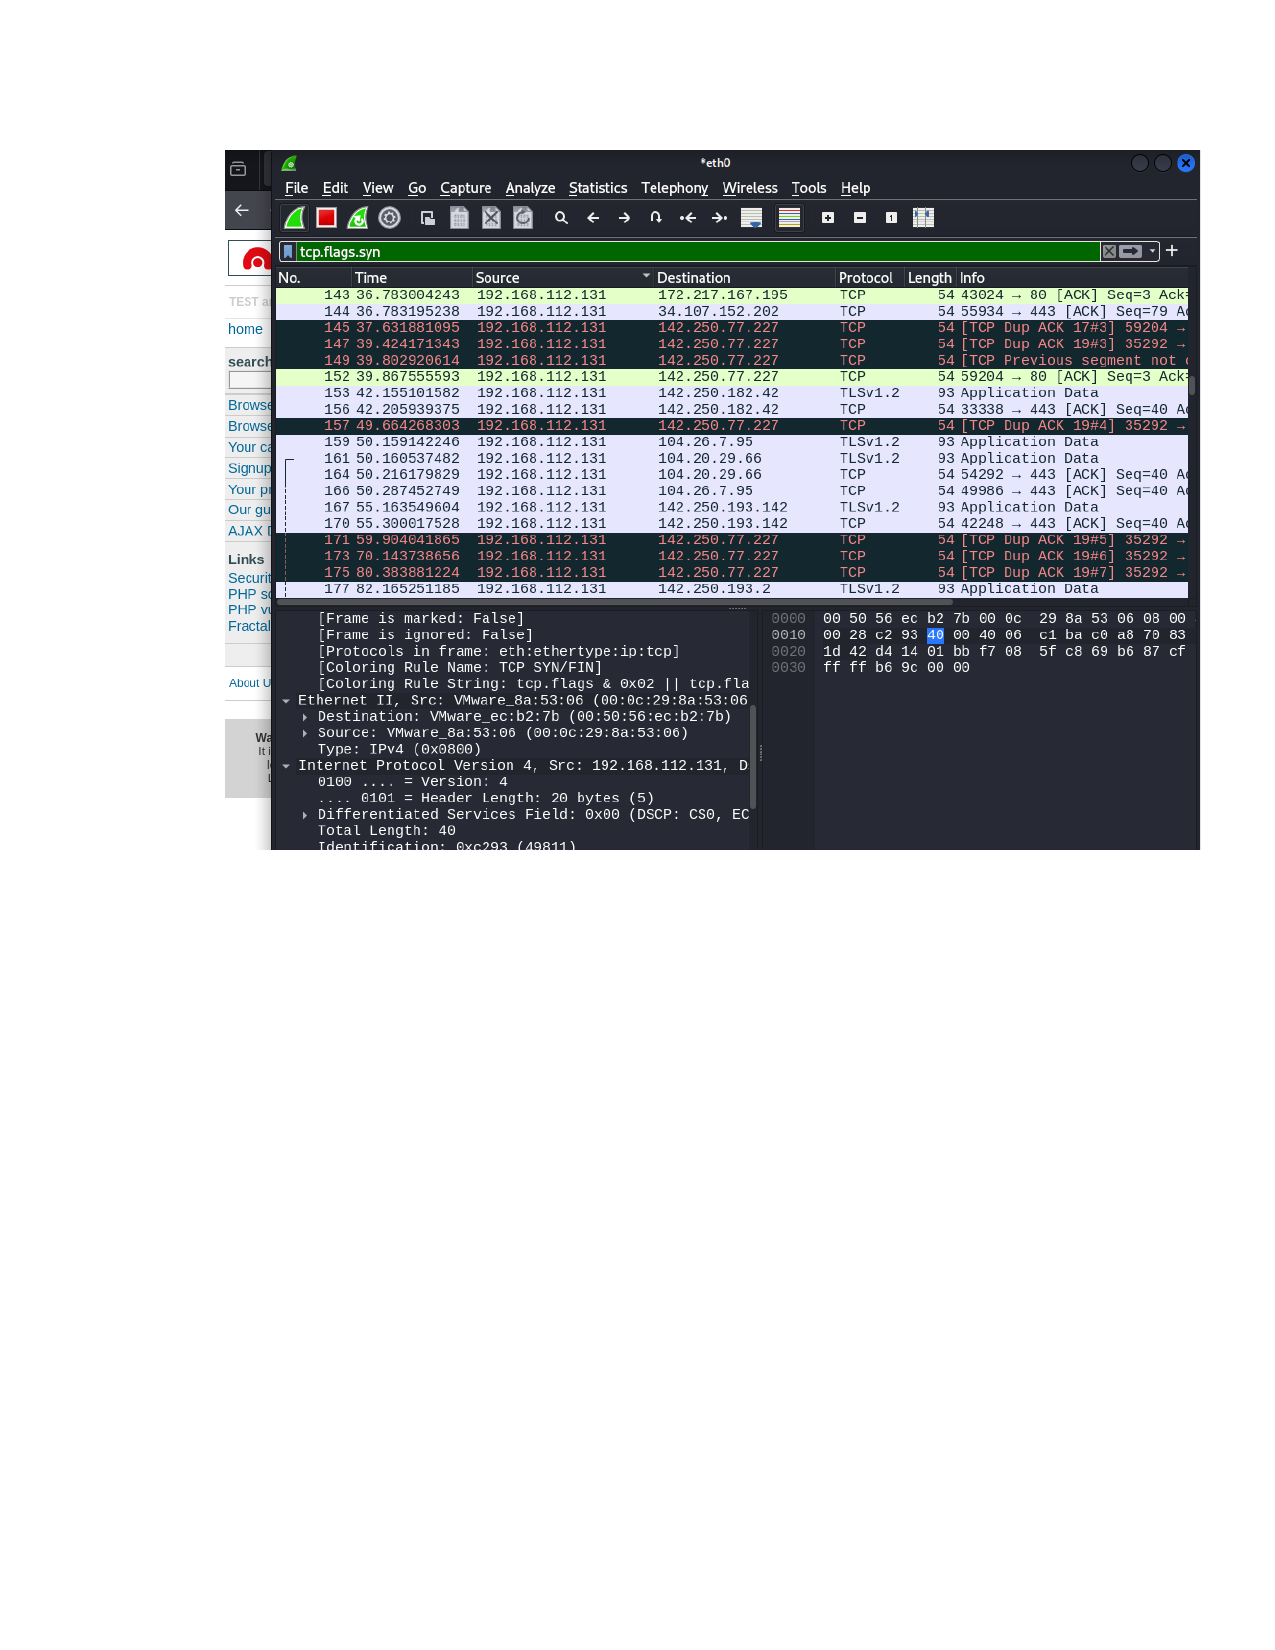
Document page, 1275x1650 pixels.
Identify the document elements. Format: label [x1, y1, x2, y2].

picture [225, 150, 1200, 850]
